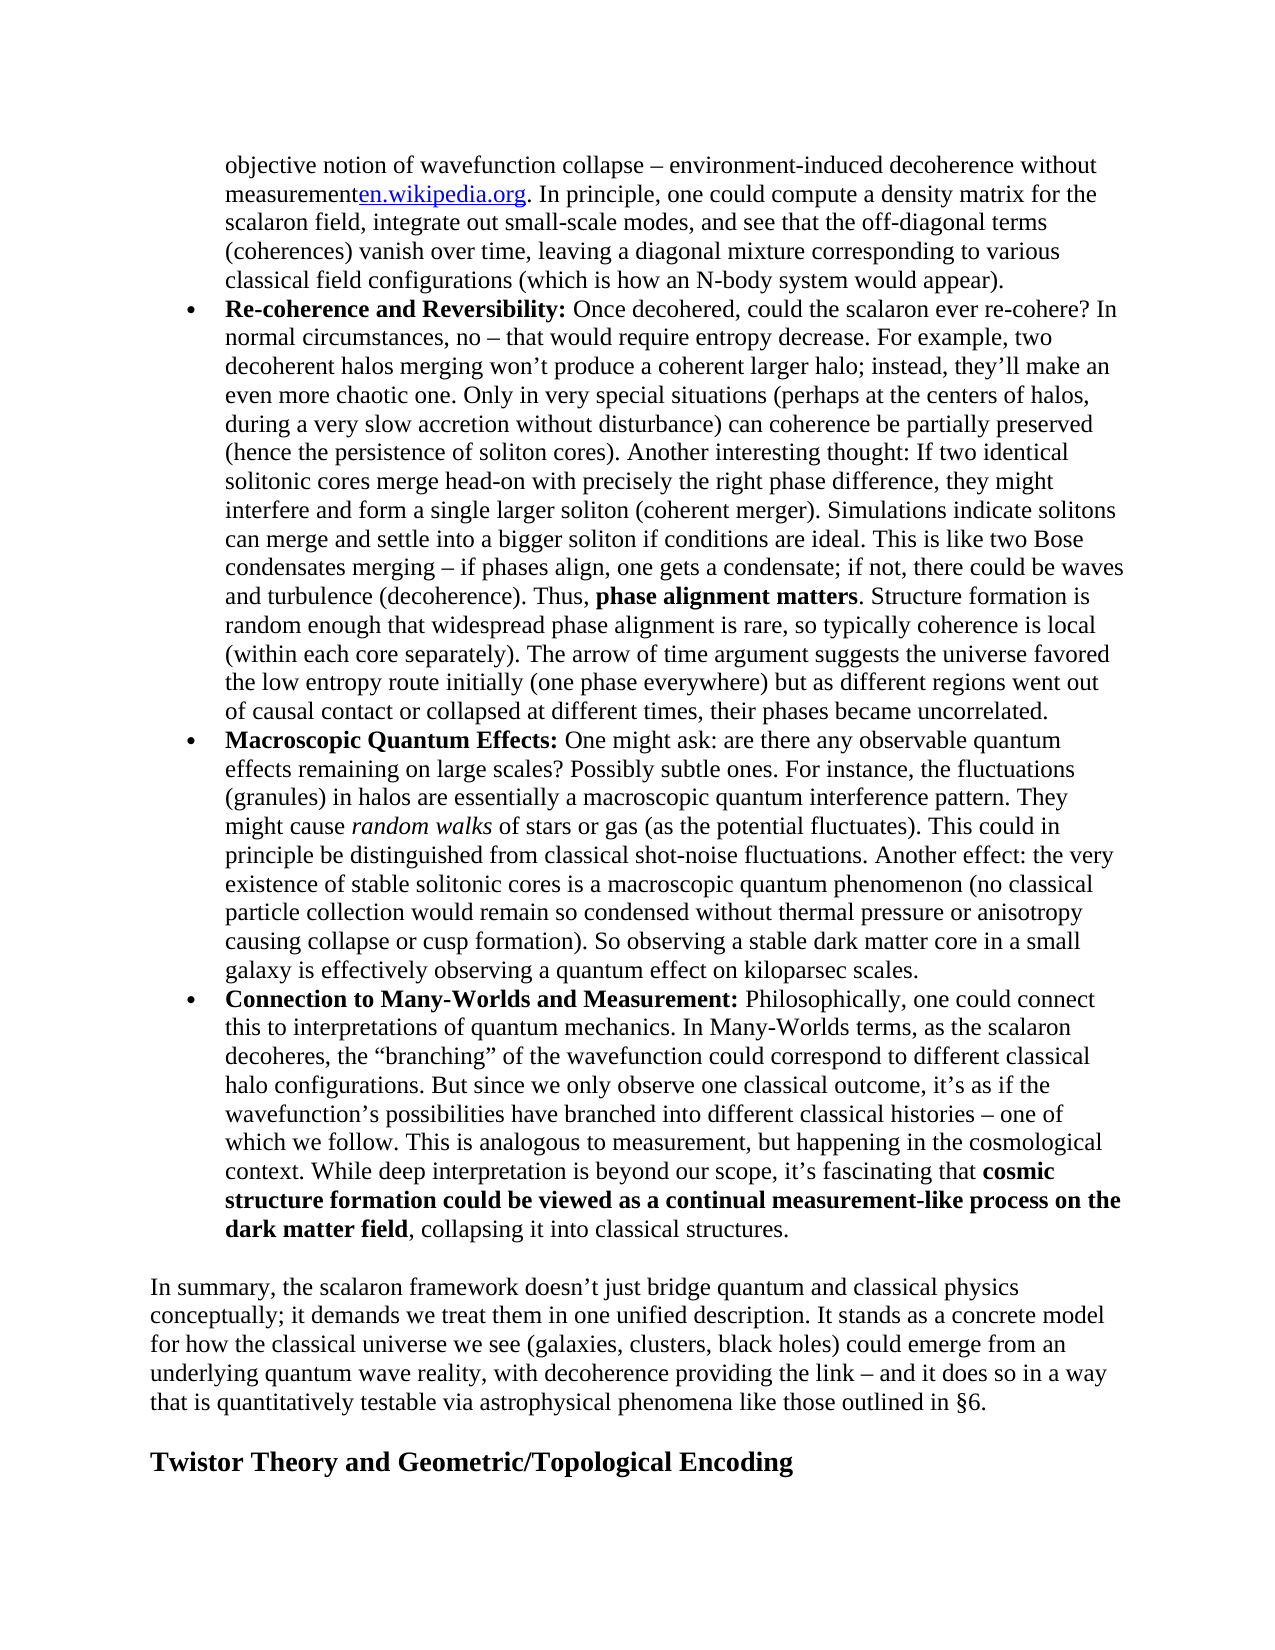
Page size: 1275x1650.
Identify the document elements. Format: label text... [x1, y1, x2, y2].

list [187, 150, 1125, 294]
list Macroscopic Quantum Effects: One might ask: are there any observable quantum effects remaining on large scales? Possibly subtle ones. For instance, the fluctuations (granules) in halos are essentially a macroscopic quantum interference pattern. They might cause random walks of stars or gas (as the potential fluctuates). This could in principle be distinguished from classical shot-noise fluctuations. Another effect: the very existence of stable solitonic cores is a macroscopic quantum phenomenon (no classical particle collection would remain so condensed without thermal pressure or anisotropy causing collapse or cusp formation). So observing a stable dark matter core in a small galaxy is effectively observing a quantum effect on kiloparsec scales. [187, 725, 1125, 984]
list Connection to Many-Worlds and Measurement: Philosophically, one could connect this to interpretations of quantum mechanics. In Many-Worlds terms, as the scalaron decoheres, the “branching” of the wavefunction could correspond to different classical halo configurations. But since we only observe one classical outcome, it’s as if the wavefunction’s possibilities have branched into different classical histories – one of which we follow. This is analogous to measurement, but happening in the cosmological context. While deep interpretation is beyond our scope, it’s fascinating that cosmic structure formation could be viewed as a continual measurement-like process on the dark matter field, collapsing it into classical structures. [187, 984, 1125, 1242]
list Re-coherence and Reversibility: Once decohered, could the scalaron ever re-cohere? In normal circumstances, no – that would require entropy decrease. For example, two decoherent halos merging won’t produce a coherent larger halo; instead, they’ll make an even more chaotic one. Only in very special situations (perhaps at the centers of halos, during a very slow accretion without disturbance) can coherence be partially preserved (hence the persistence of soliton cores). Another interesting thought: If two identical solitonic cores merge head-on with precisely the right phase difference, they might interfere and form a single larger soliton (coherent merger). Simulations indicate solitons can merge and settle into a bigger soliton if conditions are ideal. This is like two Bose condensates merging – if phases align, one gets a condensate; if not, there could be waves and turbulence (decoherence). Thus, phase alignment matters. Structure formation is random enough that widespread phase alignment is rare, so typically coherence is local (within each core separately). The arrow of time argument suggests the universe favored the low entropy route initially (one phase everywhere) but as different regions went out of causal contact or collapsed at different times, their phases became uncorrelated. [187, 294, 1125, 725]
text Twistor Theory and Geometric/Topological Encoding [150, 1444, 1125, 1477]
text In summary, the scalaron framework doesn’t just bridge quantum and classical physics conceptually; it demands we treat them in one unified description. It stands as a concrete model for how the classical universe we see (galaxies, clusters, black holes) could emerge from an underlying quantum wave reality, with decoherence providing the link – and it does so in a way that is quantitatively testable via astrophysical phenomena like those outlined in §6. [150, 1272, 1125, 1415]
